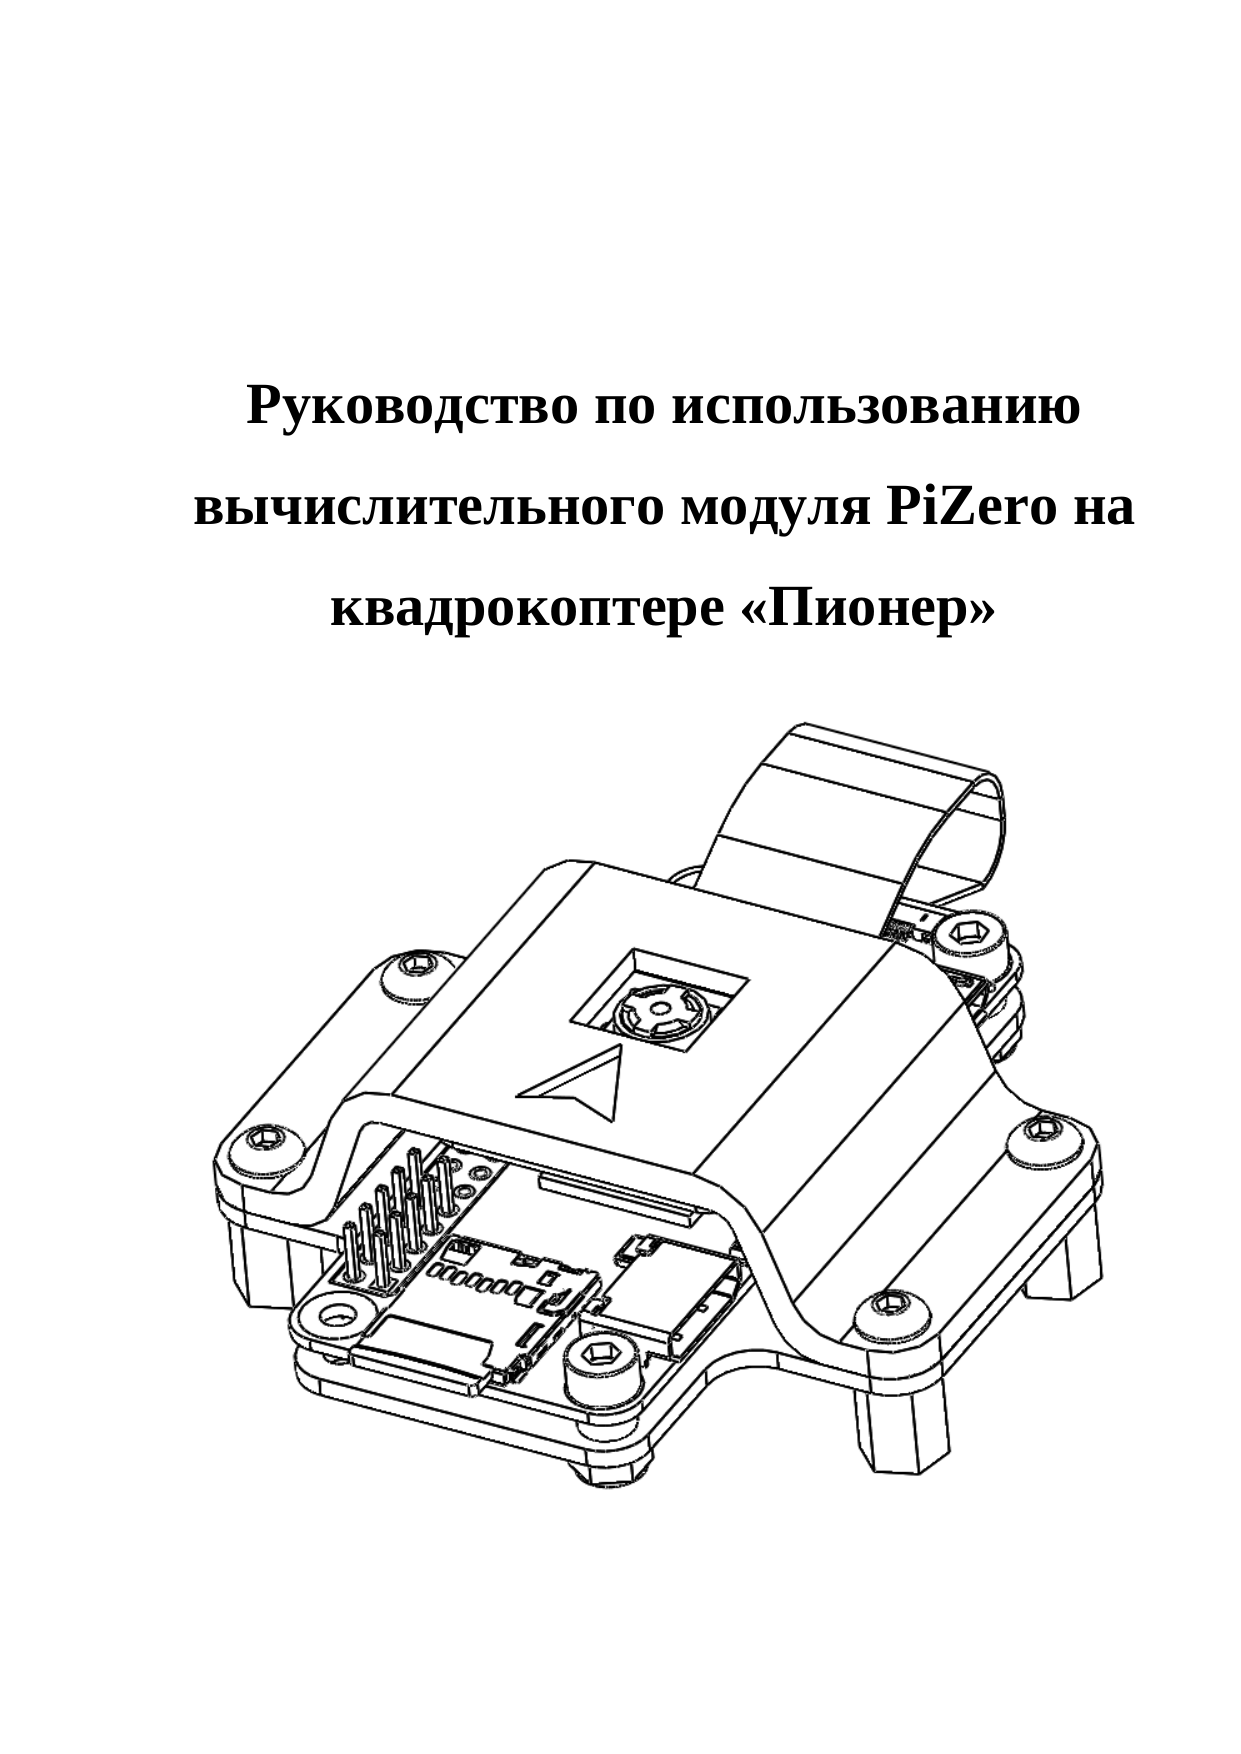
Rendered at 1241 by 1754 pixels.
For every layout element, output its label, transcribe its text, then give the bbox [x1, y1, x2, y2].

picture [209, 687, 1120, 1502]
text Руководство по использованию вычислительного модуля PiZero на квадрокоптере «Пионер» [177, 369, 1152, 638]
